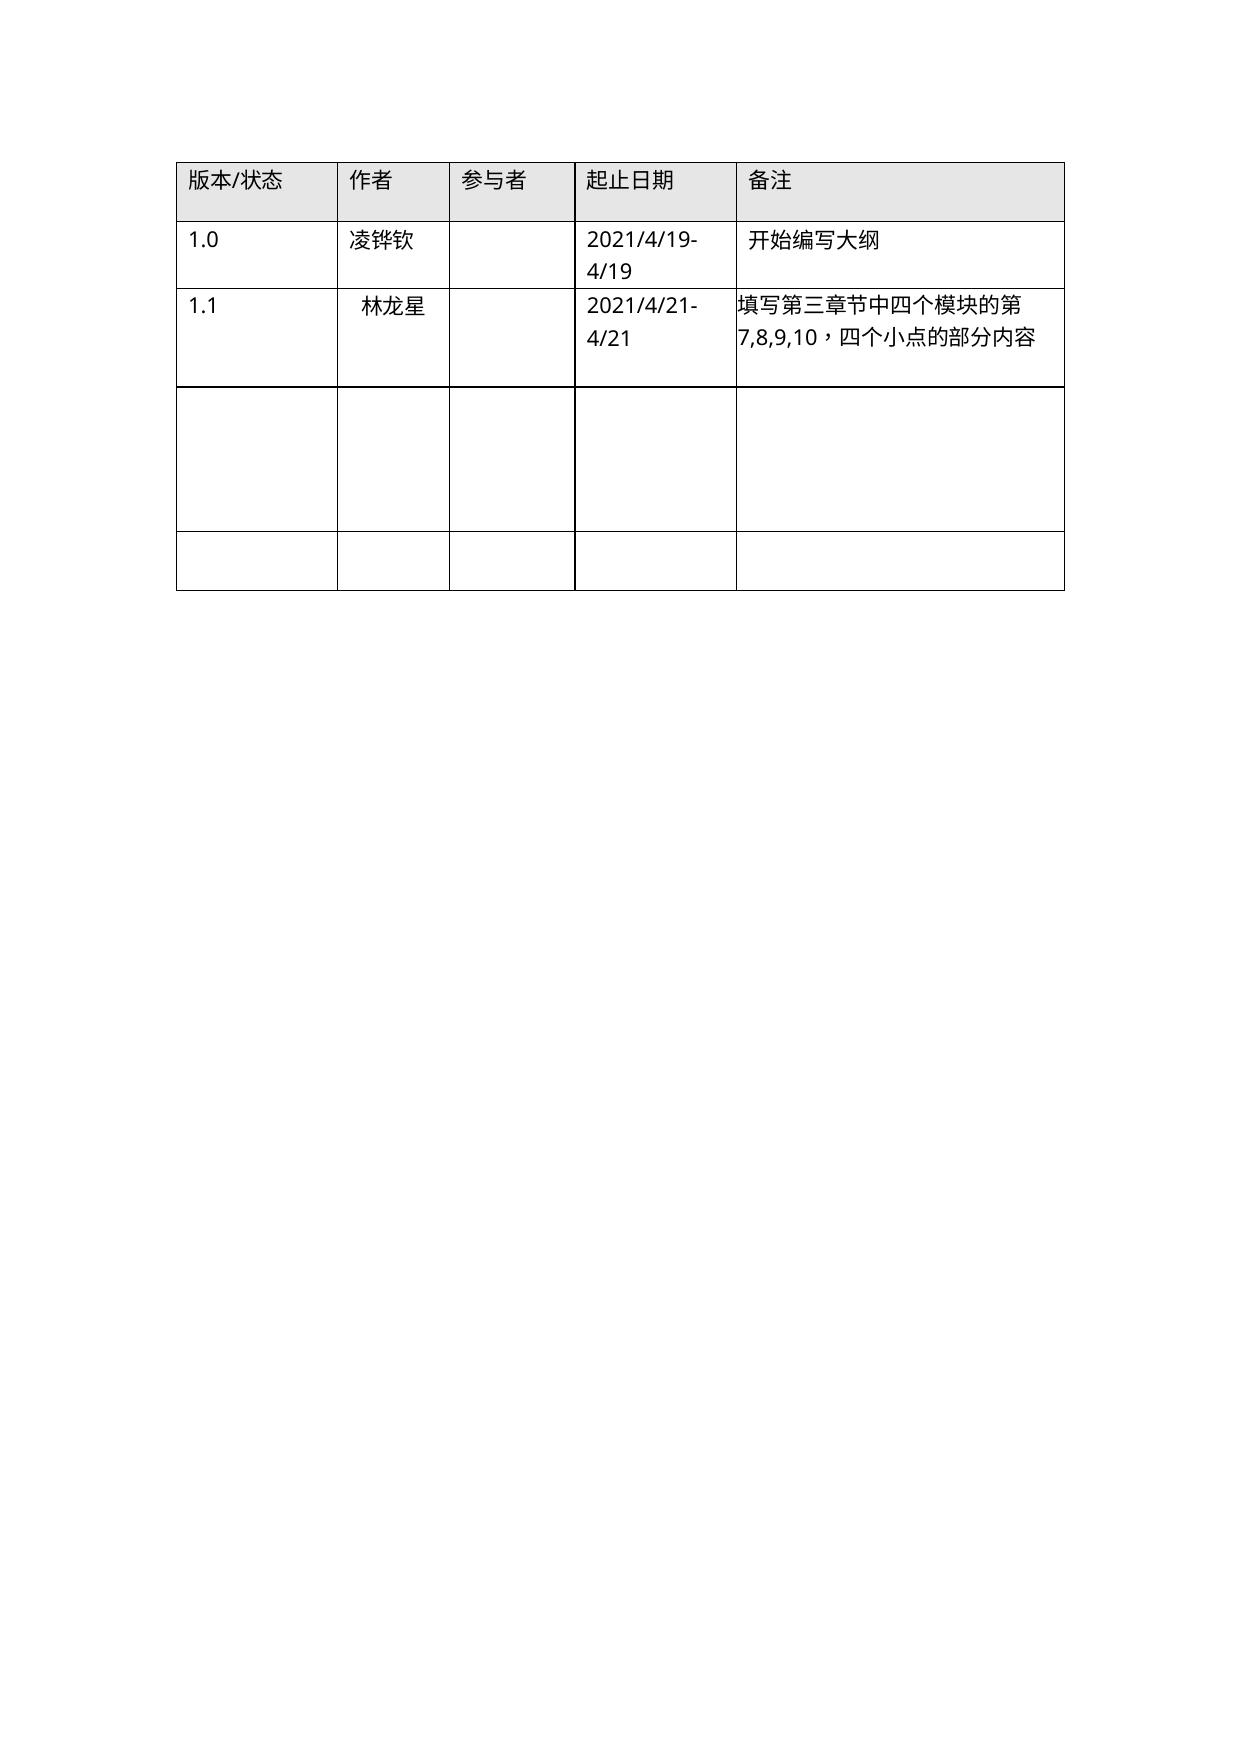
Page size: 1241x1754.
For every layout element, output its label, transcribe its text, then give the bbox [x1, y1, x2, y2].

table_cell [737, 388, 1064, 531]
table_cell 凌铧钦 [338, 222, 449, 287]
table_cell [177, 388, 337, 531]
table_cell 开始编写大纲 [737, 222, 1064, 287]
table_cell [450, 388, 574, 531]
table_cell 1.1 [177, 289, 337, 386]
table_cell [450, 222, 574, 287]
table_cell [177, 532, 337, 590]
table_cell [338, 388, 449, 531]
table_cell 1.0 [177, 222, 337, 287]
table_header 参与者 [450, 163, 574, 221]
table_cell 2021/4/21-4/21 [576, 289, 736, 386]
table_cell 填写第三章节中四个模块的第7,8,9,10，四个小点的部分内容 [737, 289, 1064, 386]
table_cell [576, 388, 736, 531]
table_header 作者 [338, 163, 449, 221]
table_cell 林龙星 [338, 289, 449, 386]
table_cell [450, 532, 574, 590]
table_header 版本/状态 [177, 163, 337, 221]
table_header 起止日期 [576, 163, 736, 221]
table_cell 2021/4/19-4/19 [576, 222, 736, 287]
table_header 备注 [737, 163, 1064, 221]
table_cell [737, 532, 1064, 590]
table_cell [450, 289, 574, 386]
table_cell [576, 532, 736, 590]
table_cell [338, 532, 449, 590]
